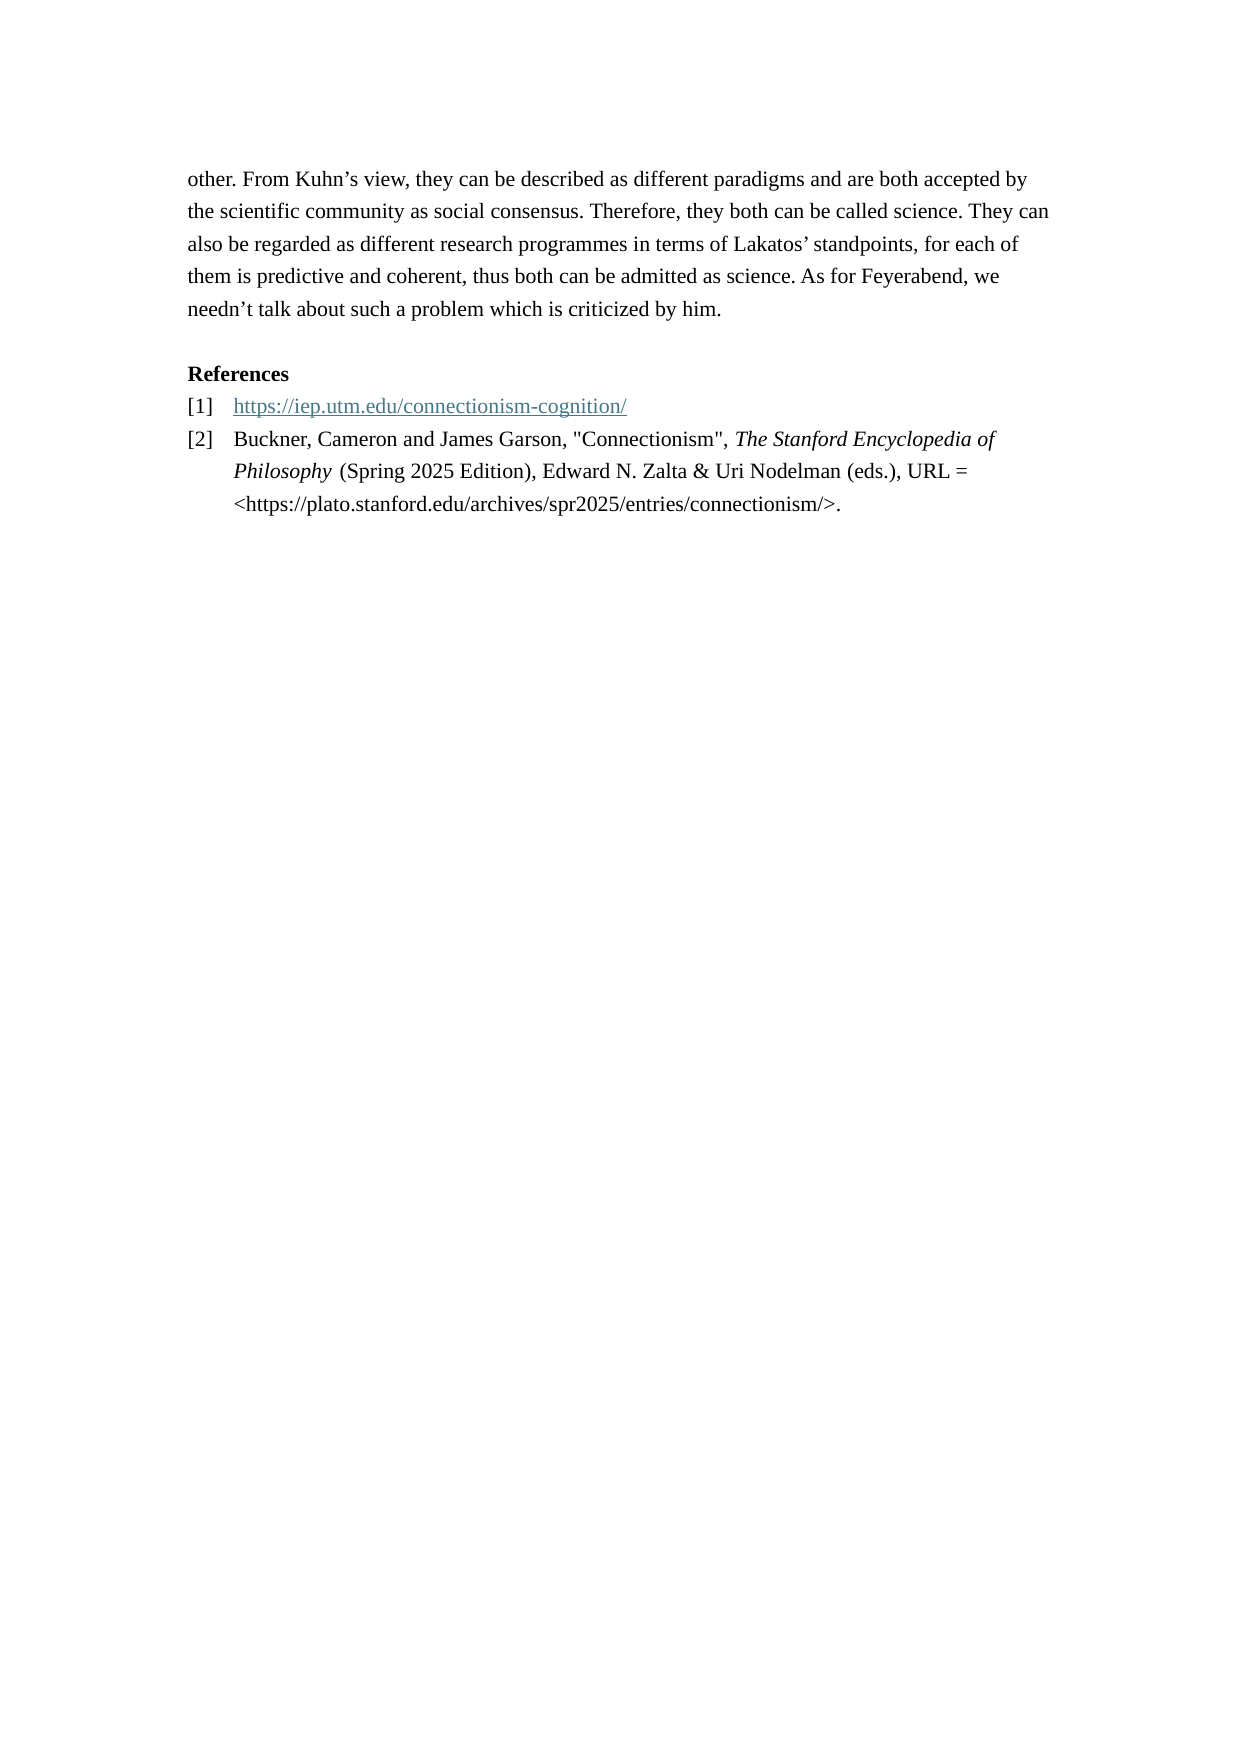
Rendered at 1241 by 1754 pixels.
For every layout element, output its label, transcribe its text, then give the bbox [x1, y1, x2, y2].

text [187, 162, 1053, 324]
text References [187, 357, 1053, 389]
list https://iep.utm.edu/connectionism-cognition/ [187, 389, 1053, 422]
list Buckner, Cameron and James Garson, "Connectionism", The Stanford Encyclopedia of Philosophy (Spring 2025 Edition), Edward N. Zalta & Uri Nodelman (eds.), URL = <https://plato.stanford.edu/archives/spr2025/entries/connectionism/>. [187, 422, 1053, 519]
